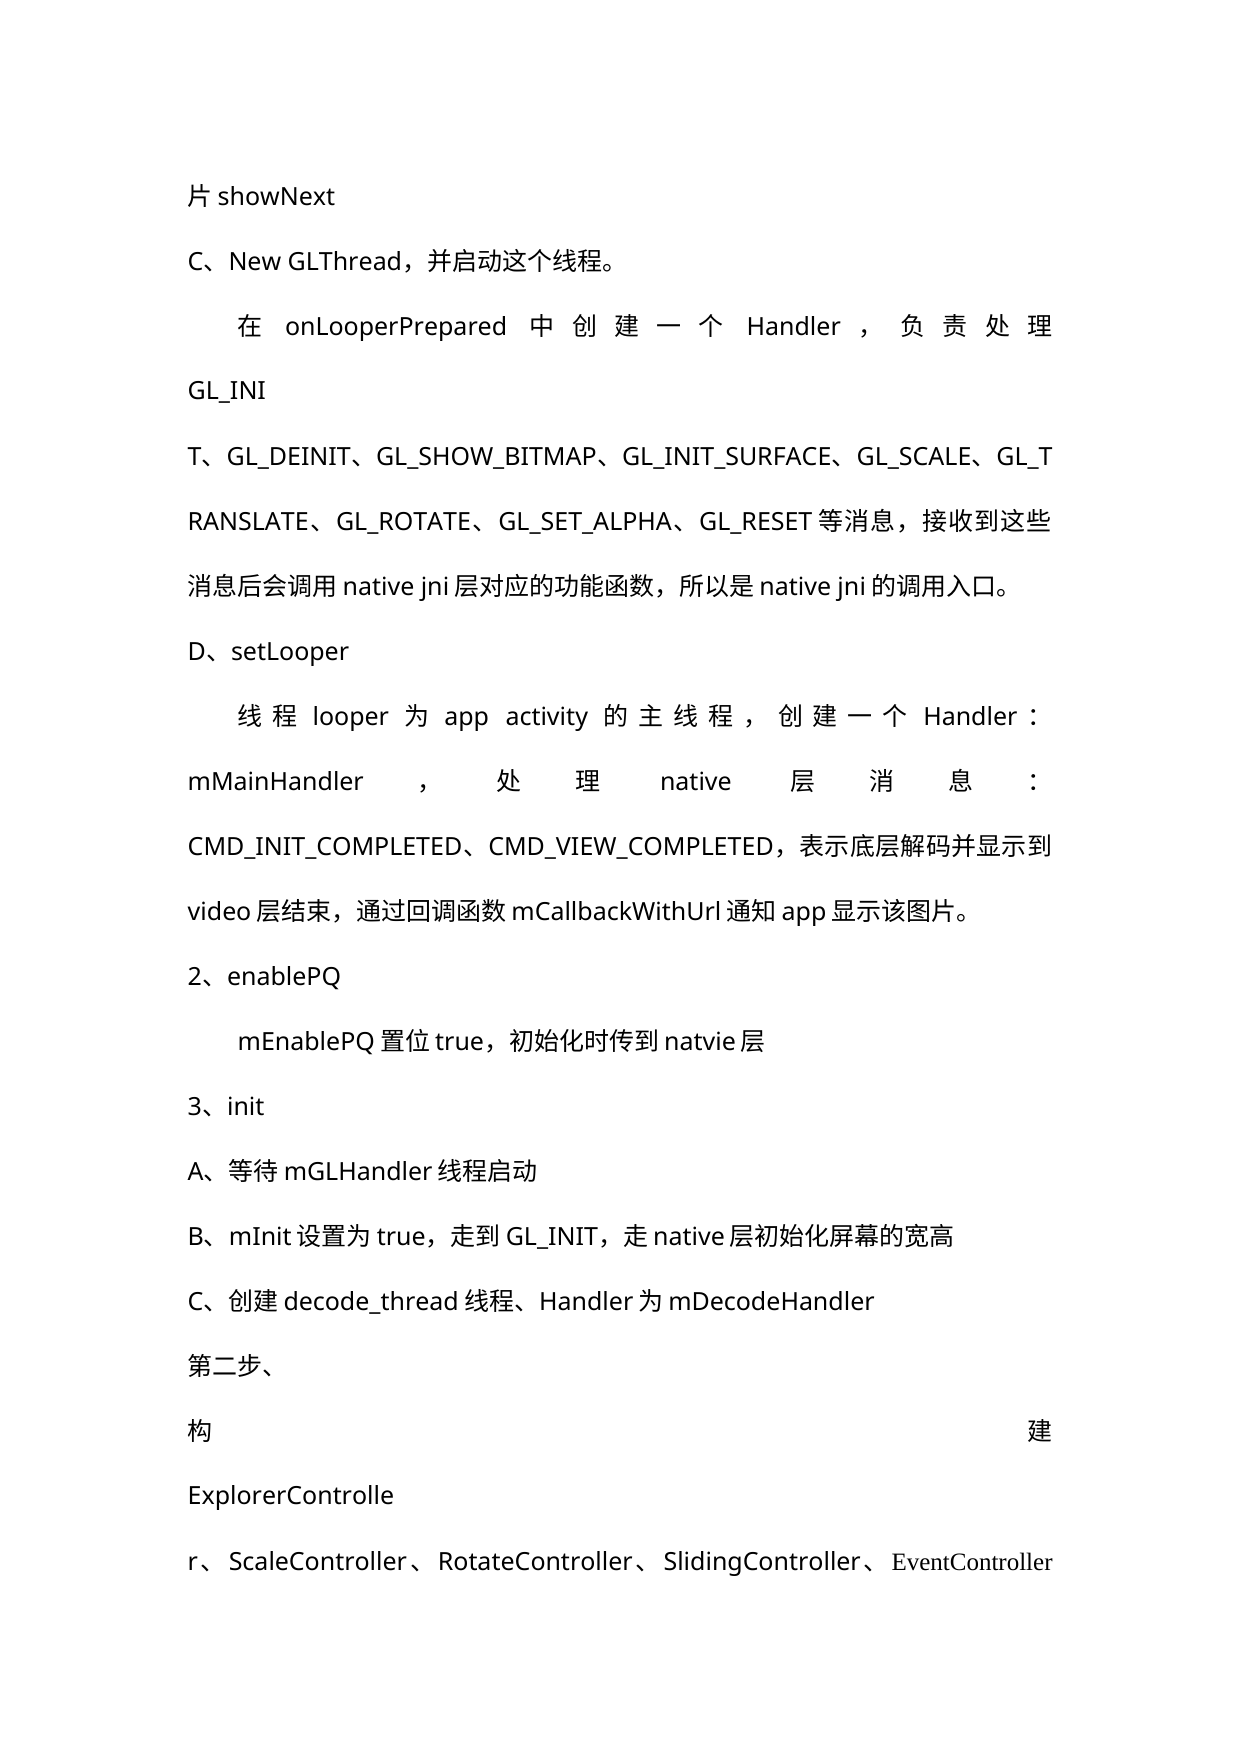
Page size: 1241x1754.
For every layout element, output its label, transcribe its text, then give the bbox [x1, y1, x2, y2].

text B、mInit设置为true，走到GL_INIT，走native层初始化屏幕的宽高 [187, 1202, 1053, 1267]
text 第二步、 [187, 1332, 1053, 1397]
text mEnablePQ置位true，初始化时传到natvie层 [187, 1007, 1053, 1072]
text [187, 1397, 1053, 1592]
text C、创建decode_thread线程、Handler为mDecodeHandler [187, 1267, 1053, 1332]
text D、setLooper [187, 617, 1053, 682]
text 2、enablePQ [187, 942, 1053, 1007]
text 线程looper为app activity的主线程，创建一个Handler：mMainHandler，处理native层消息：CMD_INIT_COMPLETED、CMD_VIEW_COMPLETED，表示底层解码并显示到video层结束，通过回调函数mCallbackWithUrl通知app显示该图片。 [187, 682, 1053, 942]
text 3、init [187, 1072, 1053, 1137]
text C、New GLThread，并启动这个线程。 [187, 227, 1053, 292]
text A、等待mGLHandler线程启动 [187, 1137, 1053, 1202]
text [187, 162, 1053, 227]
text 在onLooperPrepared中创建一个Handler，负责处理GL_INIT、GL_DEINIT、GL_SHOW_BITMAP、GL_INIT_SURFACE、GL_SCALE、GL_TRANSLATE、GL_ROTATE、GL_SET_ALPHA、GL_RESET等消息，接收到这些消息后会调用native jni层对应的功能函数，所以是native jni的调用入口。 [187, 292, 1053, 617]
